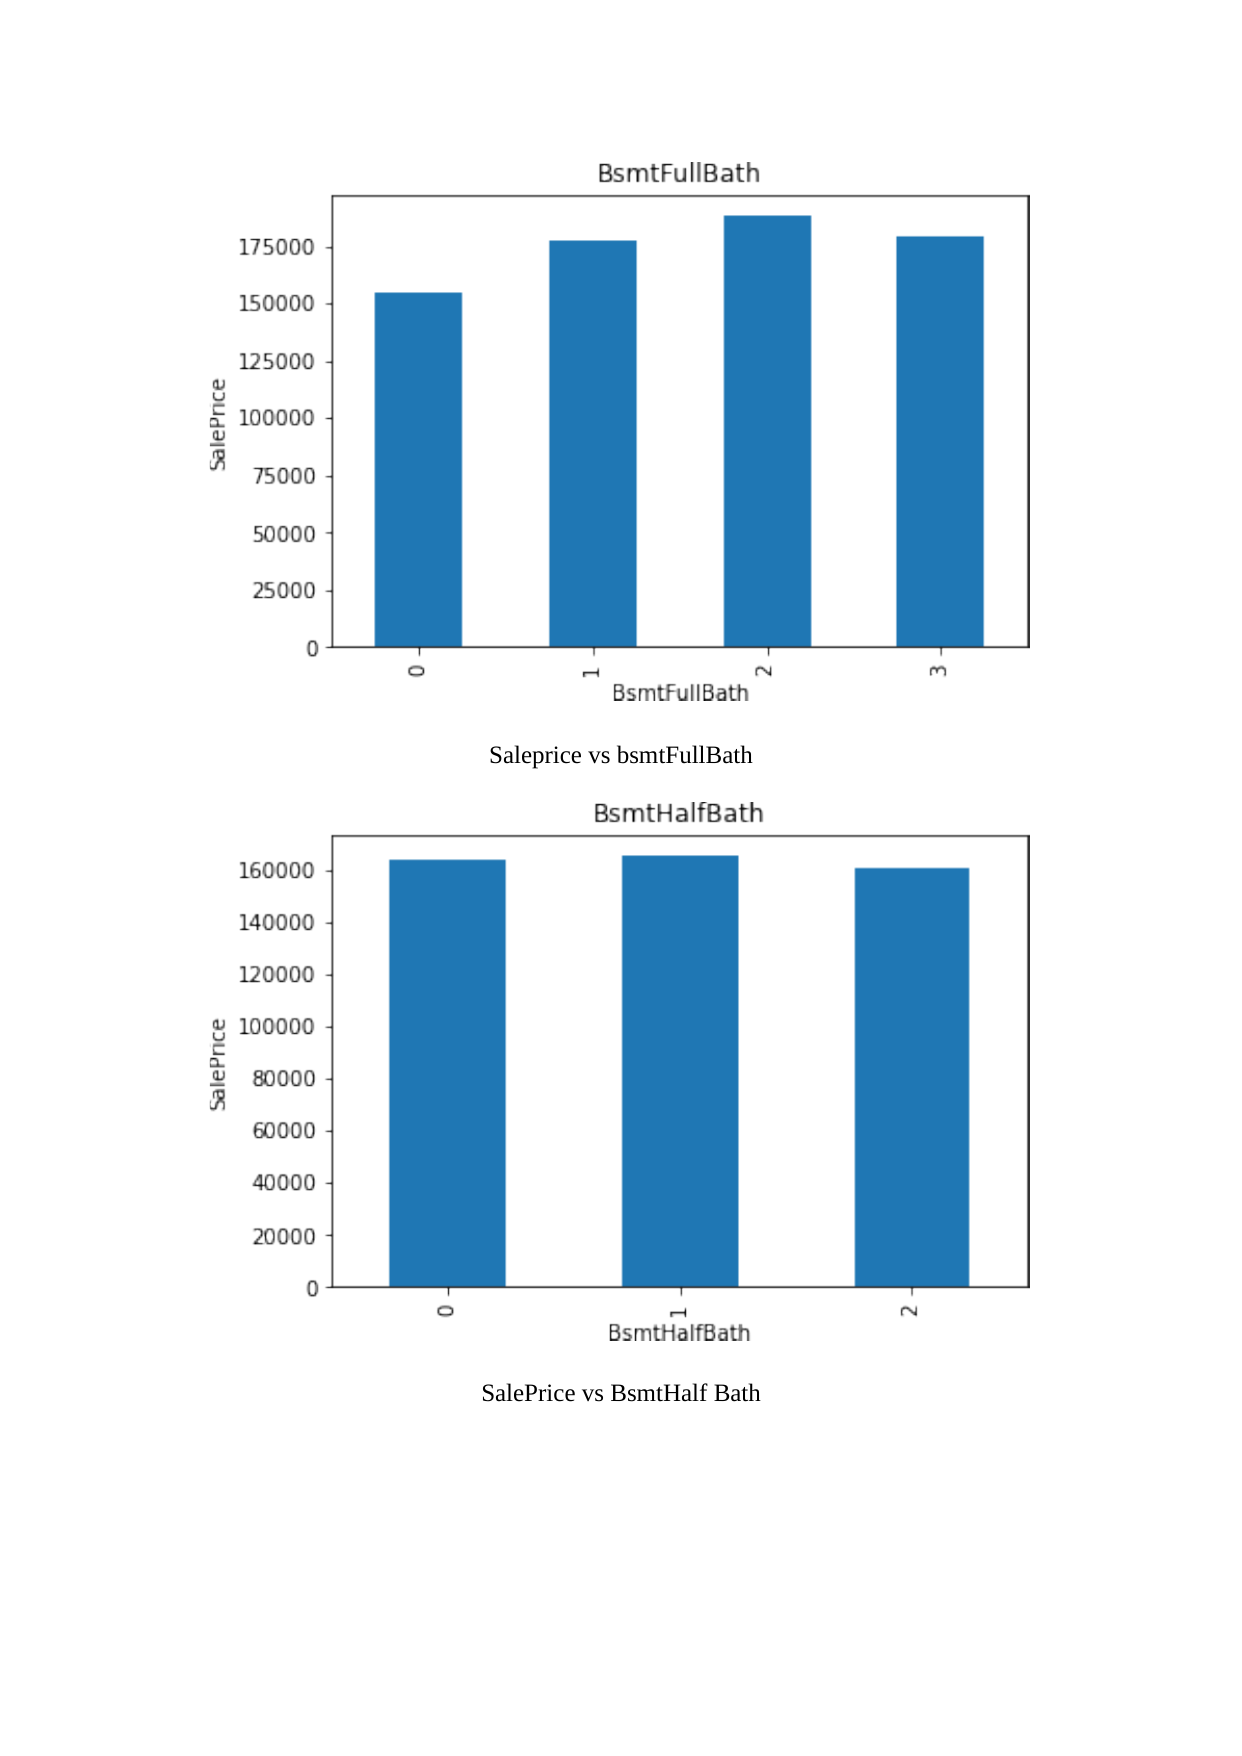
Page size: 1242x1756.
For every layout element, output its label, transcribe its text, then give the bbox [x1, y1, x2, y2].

text SalePrice vs BsmtHalf Bath [398, 1378, 843, 1407]
text Saleprice vs bsmtFullBath [398, 740, 843, 769]
picture [209, 162, 1030, 701]
picture [209, 802, 1030, 1341]
